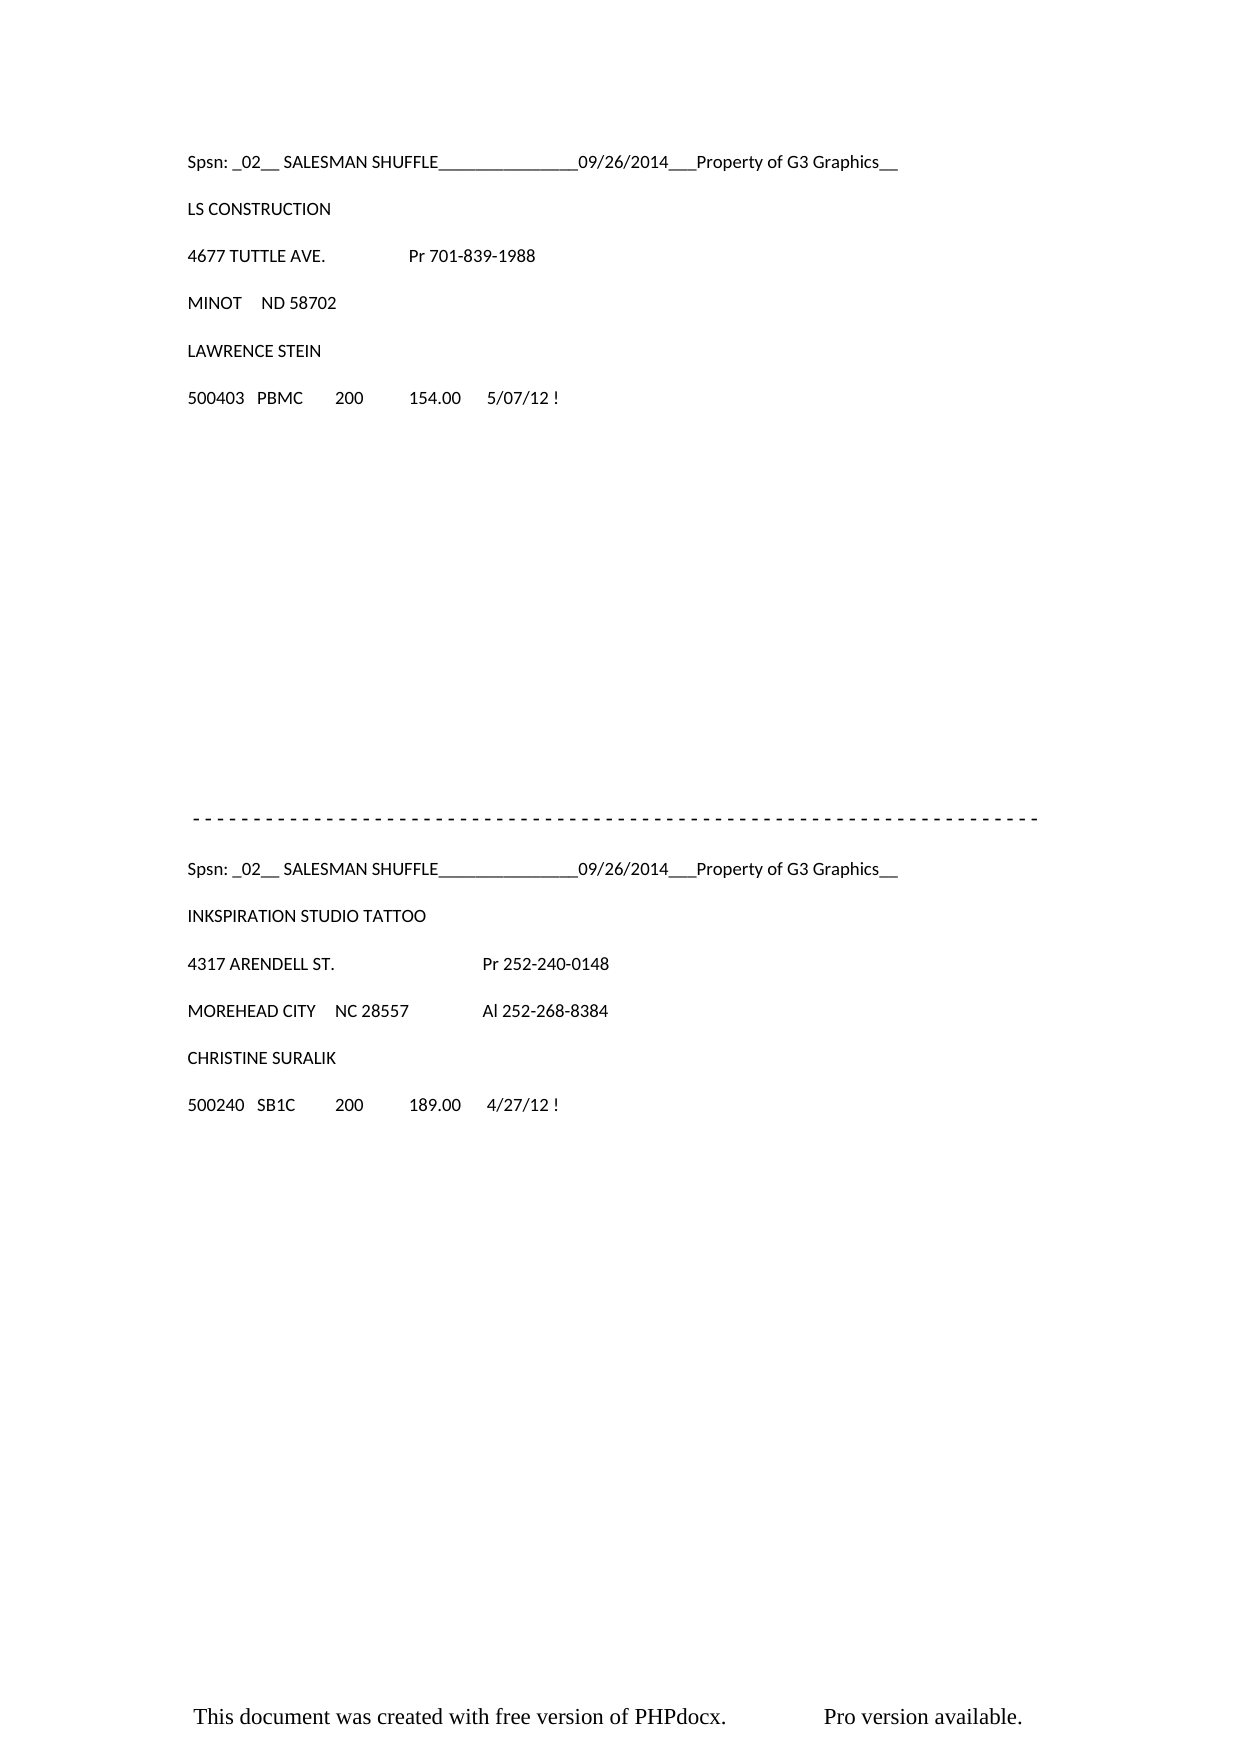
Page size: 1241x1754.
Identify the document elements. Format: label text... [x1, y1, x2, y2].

text CHRISTINE SURALIK [187, 1046, 1053, 1069]
text Spsn: _02__ SALESMAN SHUFFLE_______________09/26/2014___Property of G3 Graphics__ [187, 857, 1053, 880]
text 500403 PBMC 200 154.00 5/07/12 ! [187, 386, 1053, 409]
text MINOT ND 58702 [187, 292, 1053, 314]
text 500240 SB1C 200 189.00 4/27/12 ! [187, 1093, 1053, 1116]
text Spsn: _02__ SALESMAN SHUFFLE_______________09/26/2014___Property of G3 Graphics__ [187, 150, 1053, 173]
text LS CONSTRUCTION [187, 197, 1053, 220]
text MOREHEAD CITY NC 28557 Al 252-268-8384 [187, 999, 1053, 1022]
text INKSPIRATION STUDIO TATTOO [187, 904, 1053, 927]
text 4317 ARENDELL ST. Pr 252-240-0148 [187, 952, 1053, 974]
text LAWRENCE STEIN [187, 339, 1053, 362]
text 4677 TUTTLE AVE. Pr 701-839-1988 [187, 244, 1053, 267]
text - - - - - - - - - - - - - - - - - - - - - - - - - - - - - - - - - - - - - - - - - - - - - - - - - - - - - - - - - - - - - - - - - - - - - - [187, 804, 1053, 832]
